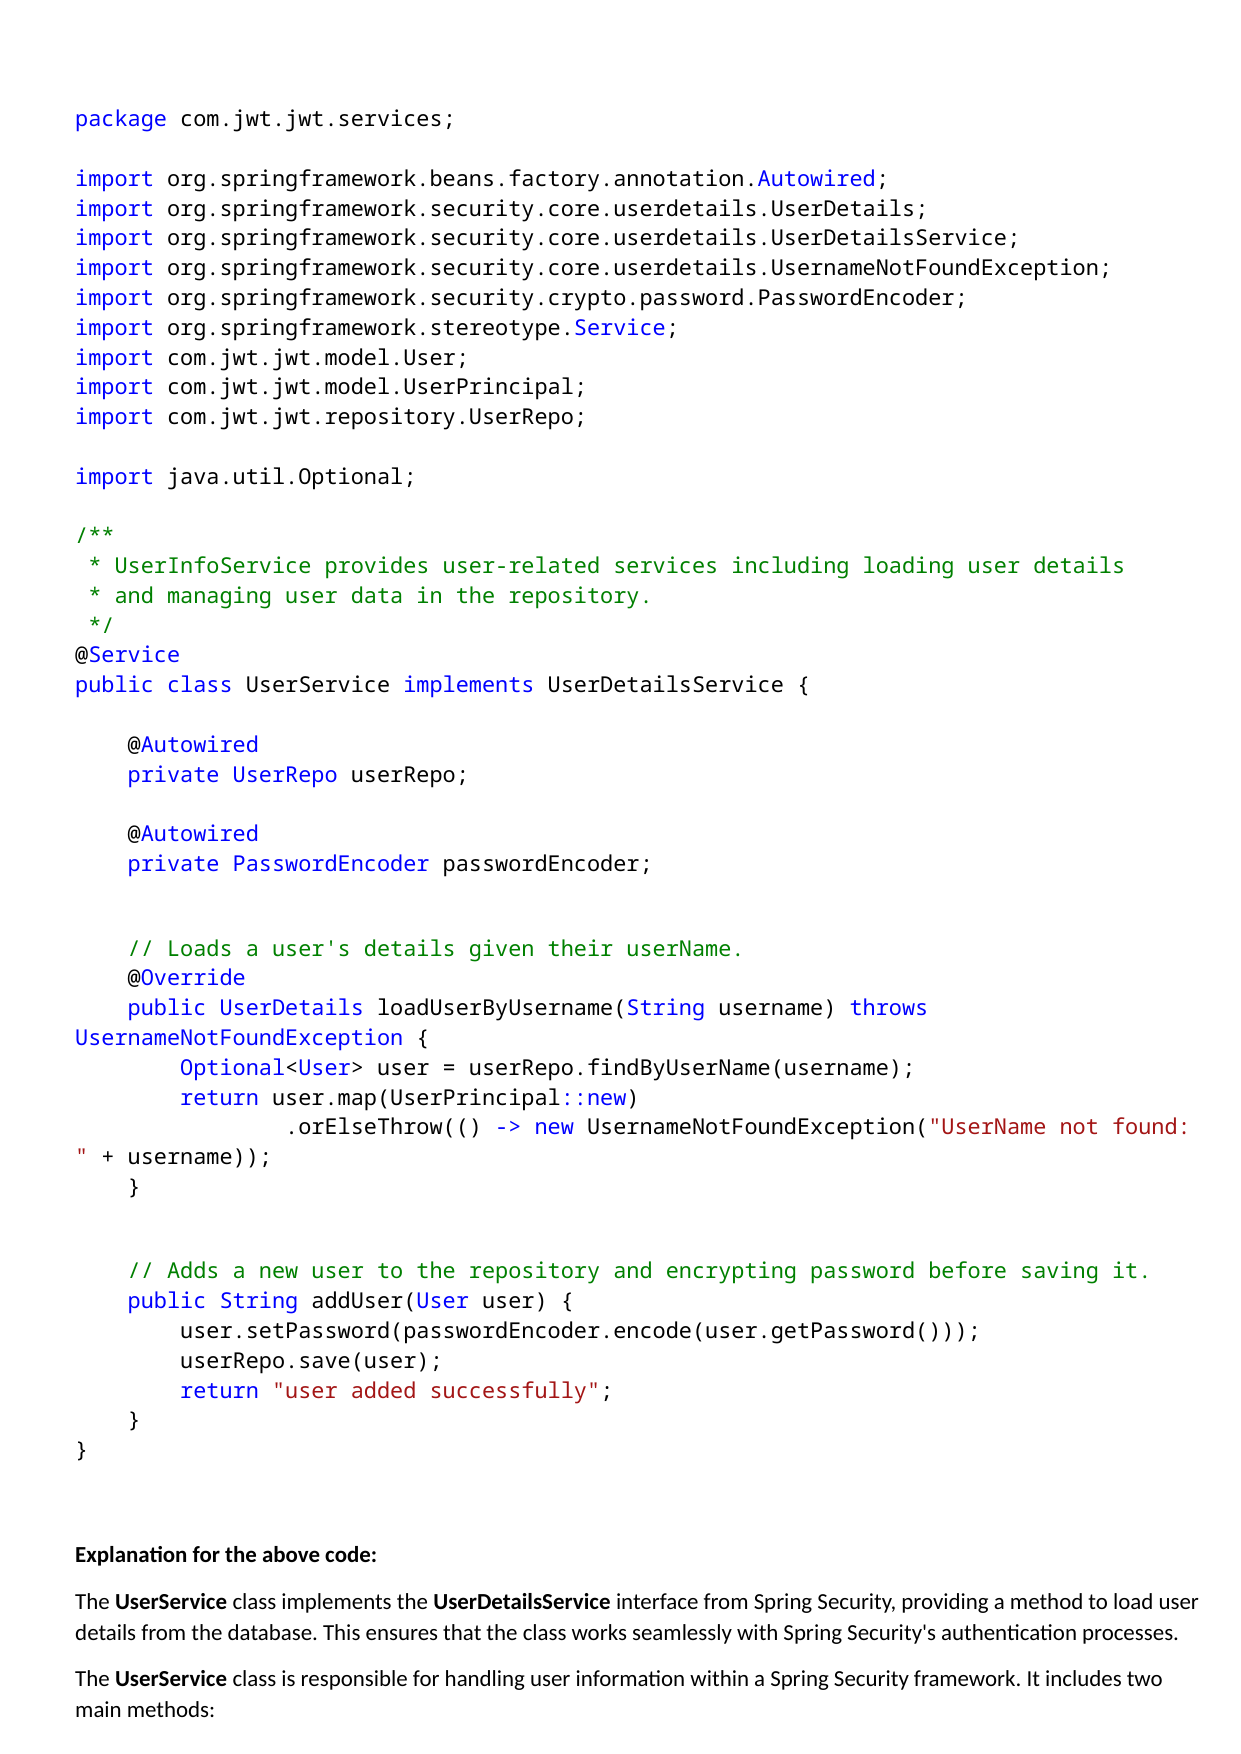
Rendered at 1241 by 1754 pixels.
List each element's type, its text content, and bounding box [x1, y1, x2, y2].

text @Service [75, 639, 1200, 669]
text */ [75, 609, 1200, 639]
text return "user added successfully"; [75, 1374, 1200, 1404]
text @Override [75, 962, 1200, 992]
text } [75, 1171, 1200, 1201]
text import org.springframework.security.crypto.password.PasswordEncoder; [75, 282, 1200, 312]
text import org.springframework.security.core.userdetails.UserDetailsService; [75, 222, 1200, 252]
text public String addUser(User user) { [75, 1285, 1200, 1315]
text private PasswordEncoder passwordEncoder; [75, 848, 1200, 878]
text import org.springframework.security.core.userdetails.UserDetails; [75, 192, 1200, 222]
text } [75, 1434, 1200, 1464]
text .orElseThrow(() -> new UsernameNotFoundException("UserName not found: " + username)); [75, 1111, 1200, 1171]
text } [75, 1404, 1200, 1434]
text The UserService class is responsible for handling user information within a Spring Security framework. It includes two main methods: [75, 1664, 1200, 1723]
text import com.jwt.jwt.model.UserPrincipal; [75, 371, 1200, 401]
text import java.util.Optional; [75, 461, 1200, 490]
text package com.jwt.jwt.services; [75, 103, 1200, 133]
text user.setPassword(passwordEncoder.encode(user.getPassword())); [75, 1315, 1200, 1345]
text import org.springframework.security.core.userdetails.UsernameNotFoundException; [75, 252, 1200, 282]
text import com.jwt.jwt.repository.UserRepo; [75, 401, 1200, 431]
text import com.jwt.jwt.model.User; [75, 341, 1200, 371]
text Optional<User> user = userRepo.findByUserName(username); [75, 1052, 1200, 1081]
text public UserDetails loadUserByUsername(String username) throws UsernameNotFoundException { [75, 992, 1200, 1052]
text Explanation for the above code: [75, 1541, 1200, 1569]
text @Autowired [75, 818, 1200, 848]
text * UserInfoService provides user-related services including loading user details [75, 550, 1200, 580]
text public class UserService implements UserDetailsService { [75, 669, 1200, 699]
text import org.springframework.beans.factory.annotation.Autowired; [75, 163, 1200, 192]
text * and managing user data in the repository. [75, 580, 1200, 609]
text // Adds a new user to the repository and encrypting password before saving it. [75, 1255, 1200, 1285]
text private UserRepo userRepo; [75, 758, 1200, 788]
text @Autowired [75, 729, 1200, 758]
text userRepo.save(user); [75, 1345, 1200, 1374]
text // Loads a user's details given their userName. [75, 932, 1200, 962]
text /** [75, 520, 1200, 550]
text import org.springframework.stereotype.Service; [75, 312, 1200, 341]
text The UserService class implements the UserDetailsService interface from Spring Security, providing a method to load user details from the database. This ensures that the class works seamlessly with Spring Security's authentication processes. [75, 1587, 1200, 1646]
text return user.map(UserPrincipal::new) [75, 1081, 1200, 1111]
